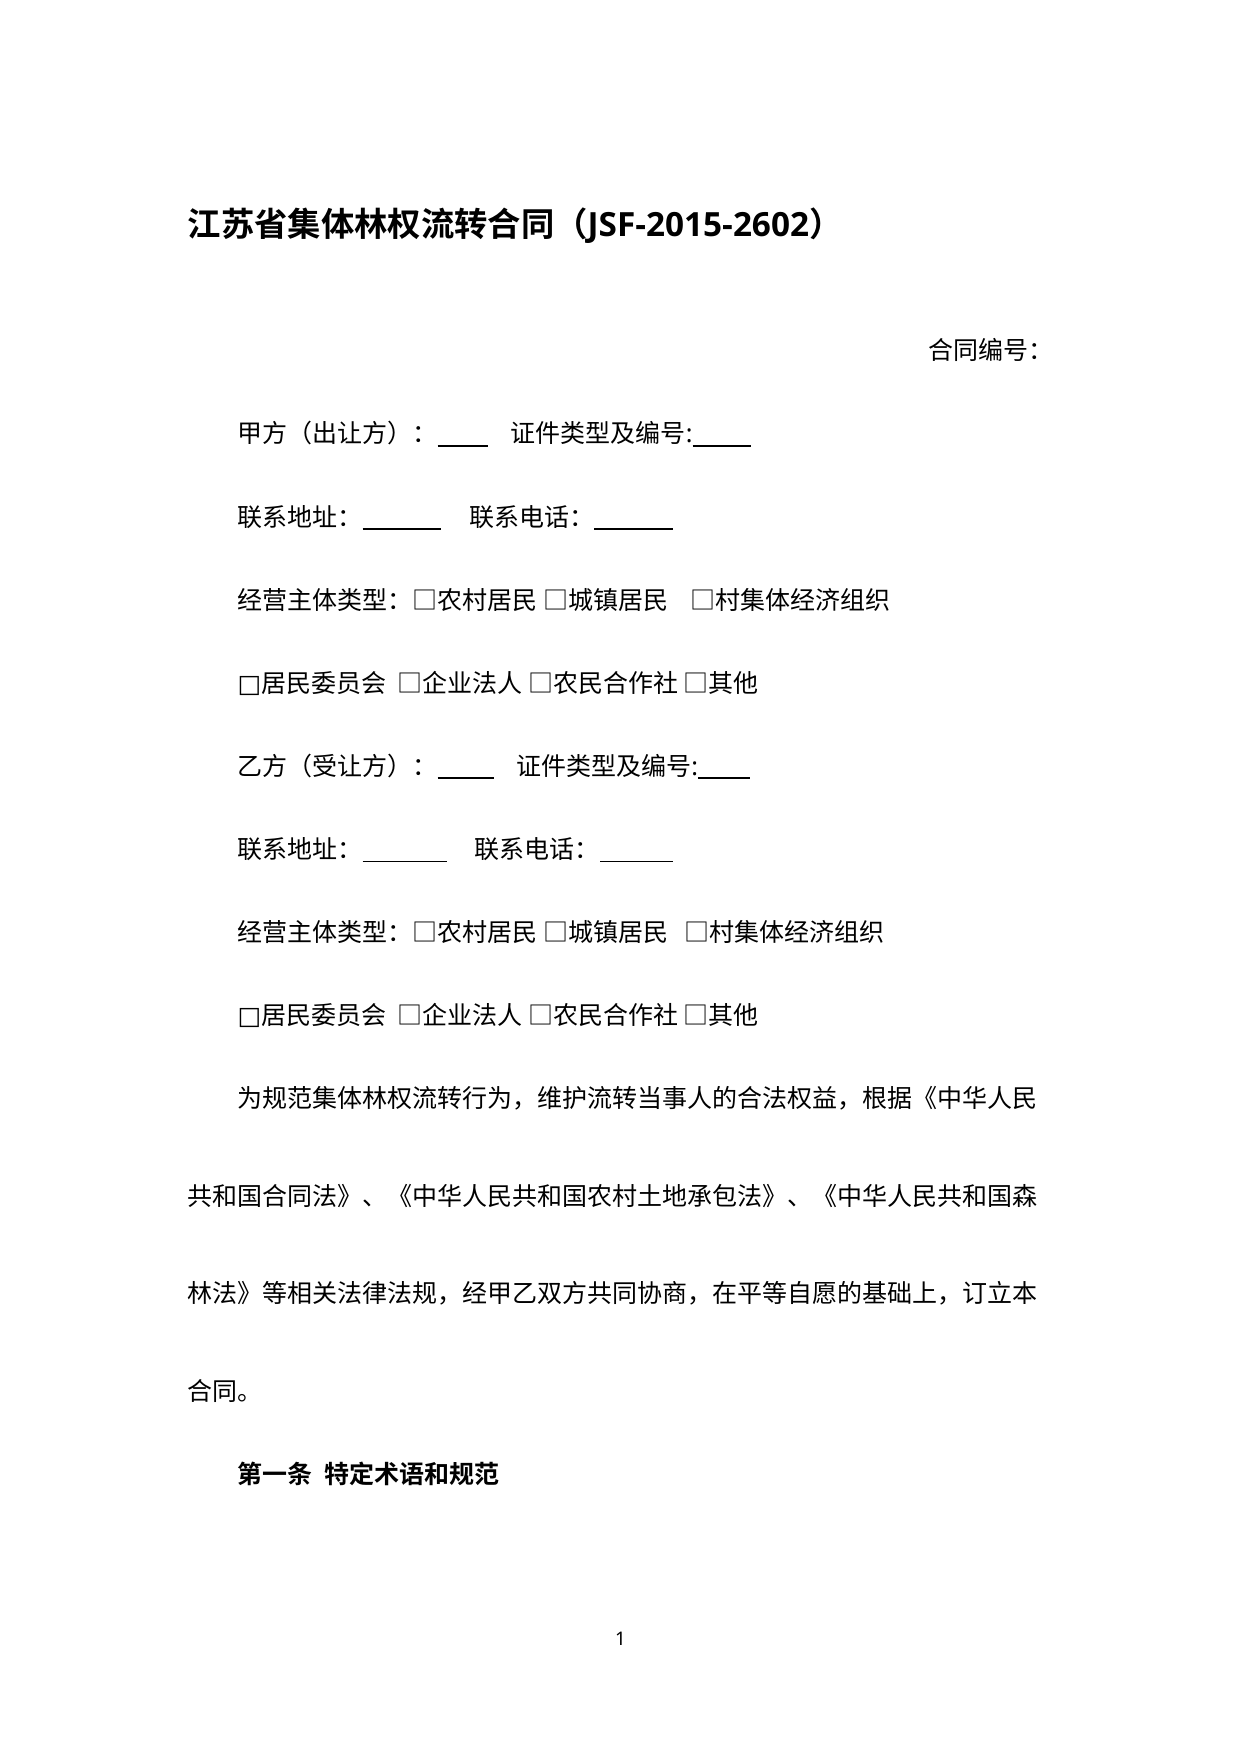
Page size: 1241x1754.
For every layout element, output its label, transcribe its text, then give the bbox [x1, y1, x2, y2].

text □居民委员会 □企业法人 □农民合作社 □其他 [187, 981, 1053, 1046]
text 第一条 特定术语和规范 [187, 1440, 1053, 1505]
text 乙方（受让方）： 证件类型及编号: [187, 732, 1053, 797]
text 合同编号： [187, 316, 1053, 381]
text 经营主体类型：□农村居民 □城镇居民 □村集体经济组织 [187, 898, 1053, 963]
text 联系地址： 联系电话： [187, 483, 1053, 548]
subtitle 江苏省集体林权流转合同（JSF-2015-2602） [187, 189, 1053, 254]
text 甲方（出让方）： 证件类型及编号: [187, 399, 1053, 464]
text 为规范集体林权流转行为，维护流转当事人的合法权益，根据《中华人民共和国合同法》、《中华人民共和国农村土地承包法》、《中华人民共和国森林法》等相关法律法规，经甲乙双方共同协商，在平等自愿的基础上，订立本合同。 [187, 1064, 1053, 1422]
text □居民委员会 □企业法人 □农民合作社 □其他 [187, 649, 1053, 714]
text 经营主体类型：□农村居民 □城镇居民 □村集体经济组织 [187, 566, 1053, 631]
text 联系地址： 联系电话： [187, 815, 1053, 880]
